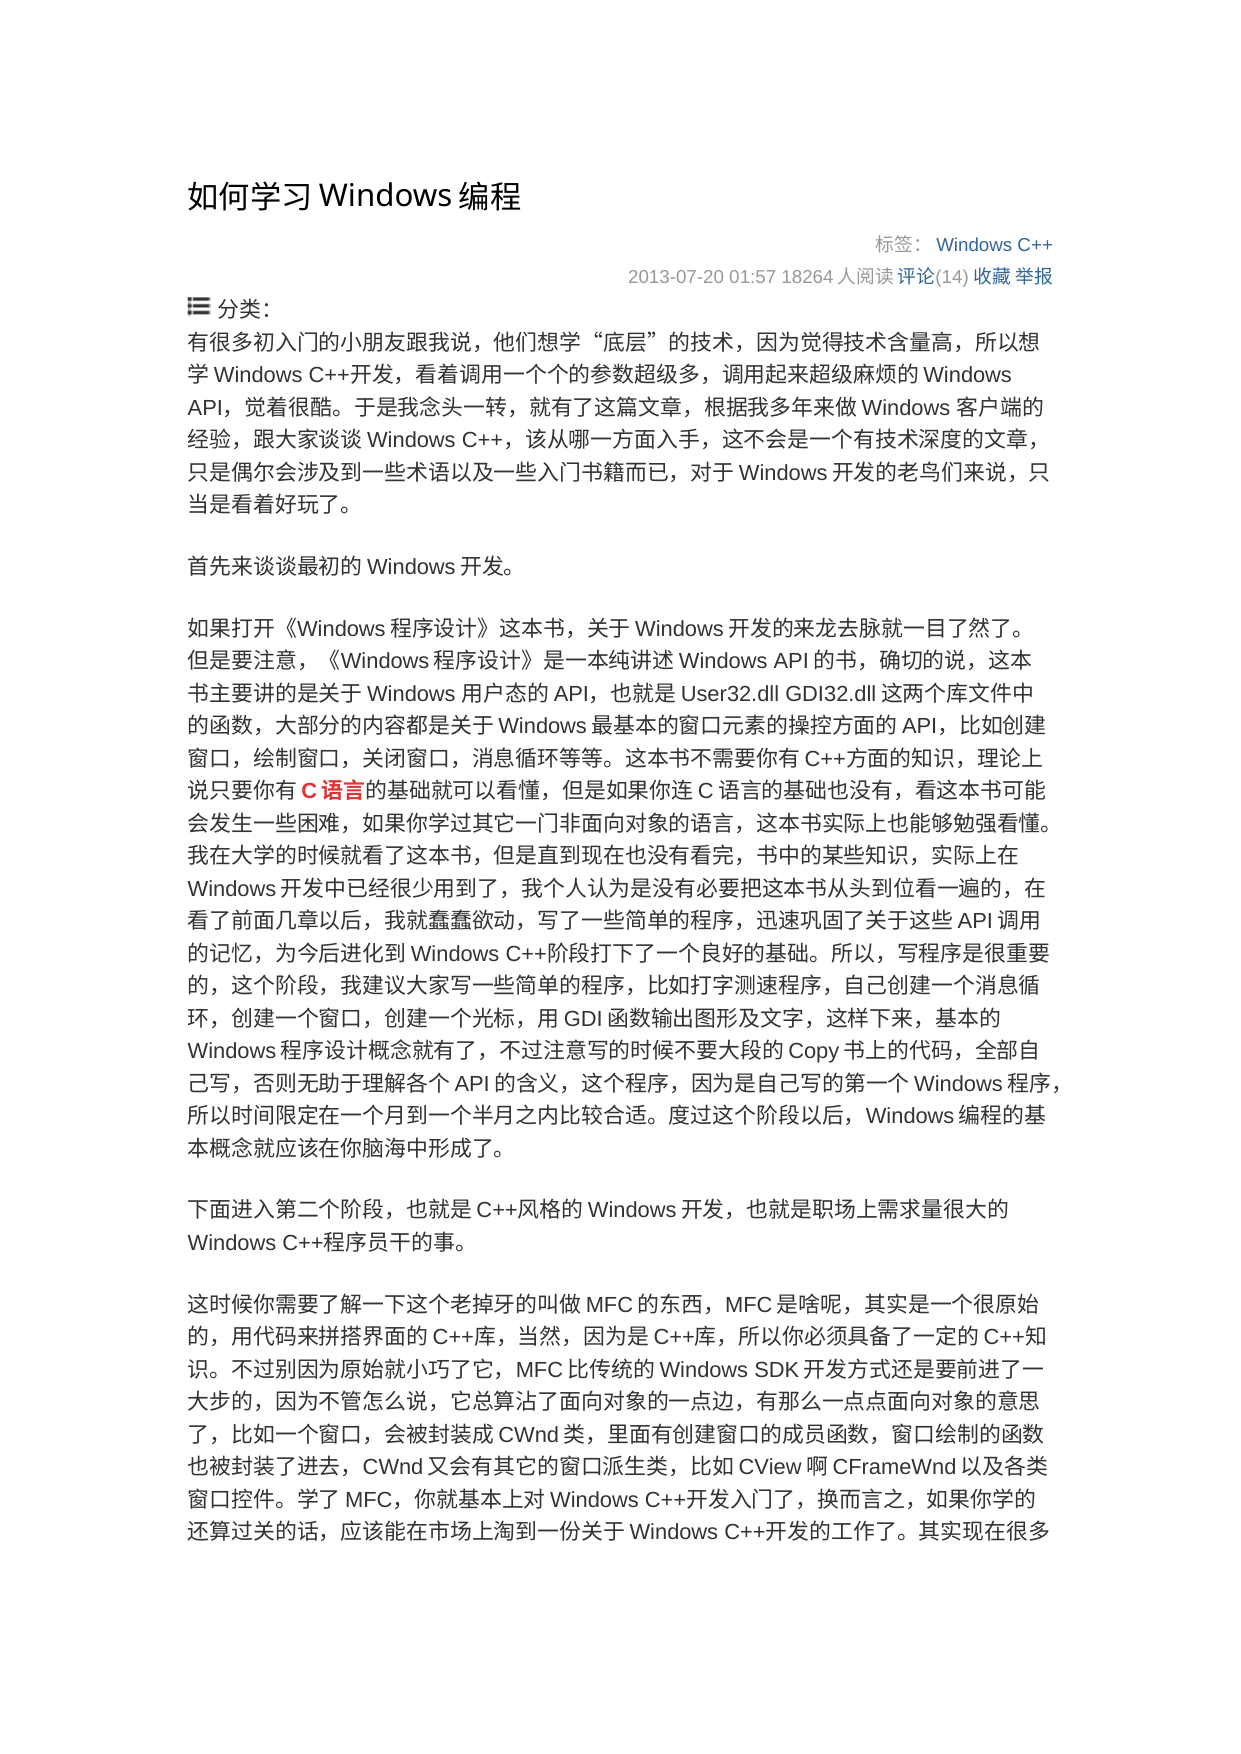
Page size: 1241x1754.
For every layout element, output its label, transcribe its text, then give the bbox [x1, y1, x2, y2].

text 如何学习Windows编程 [187, 162, 1053, 227]
picture [187, 297, 211, 318]
text 分类： [187, 292, 1053, 324]
text 如果打开《Windows程序设计》这本书，关于Windows开发的来龙去脉就一目了然了。但是要注意，《Windows程序设计》是一本纯讲述Windows API的书，确切的说，这本书主要讲的是关于Windows 用户态的API，也就是User32.dll GDI32.dll这两个库文件中的函数，大部分的内容都是关于Windows最基本的窗口元素的操控方面的API，比如创建窗口，绘制窗口，关闭窗口，消息循环等等。这本书不需要你有C++方面的知识，理论上说只要你有C语言的基础就可以看懂，但是如果你连C语言的基础也没有，看这本书可能会发生一些困难，如果你学过其它一门非面向对象的语言，这本书实际上也能够勉强看懂。我在大学的时候就看了这本书，但是直到现在也没有看完，书中的某些知识，实际上在Windows开发中已经很少用到了，我个人认为是没有必要把这本书从头到位看一遍的，在看了前面几章以后，我就蠢蠢欲动，写了一些简单的程序，迅速巩固了关于这些API调用的记忆，为今后进化到Windows C++阶段打下了一个良好的基础。所以，写程序是很重要的，这个阶段，我建议大家写一些简单的程序，比如打字测速程序，自己创建一个消息循环，创建一个窗口，创建一个光标，用GDI函数输出图形及文字，这样下来，基本的Windows程序设计概念就有了，不过注意写的时候不要大段的Copy书上的代码，全部自己写，否则无助于理解各个API的含义，这个程序，因为是自己写的第一个Windows程序，所以时间限定在一个月到一个半月之内比较合适。度过这个阶段以后，Windows编程的基本概念就应该在你脑海中形成了。 [187, 610, 1053, 1163]
text 有很多初入门的小朋友跟我说，他们想学“底层”的技术，因为觉得技术含量高，所以想学Windows C++开发，看着调用一个个的参数超级多，调用起来超级麻烦的Windows API，觉着很酷。于是我念头一转，就有了这篇文章，根据我多年来做Windows 客户端的经验，跟大家谈谈Windows C++，该从哪一方面入手，这不会是一个有技术深度的文章，只是偶尔会涉及到一些术语以及一些入门书籍而已，对于Windows开发的老鸟们来说，只当是看着好玩了。 [187, 324, 1053, 519]
text 2013-07-20 01:57 18264人阅读 评论(14) 收藏 举报 [187, 259, 1053, 292]
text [187, 1286, 1053, 1546]
text 下面进入第二个阶段，也就是C++风格的Windows开发，也就是职场上需求量很大的Windows C++程序员干的事。 [187, 1192, 1053, 1257]
text 首先来谈谈最初的Windows开发。 [187, 549, 1053, 581]
text 标签： Windows C++ [187, 227, 1053, 259]
